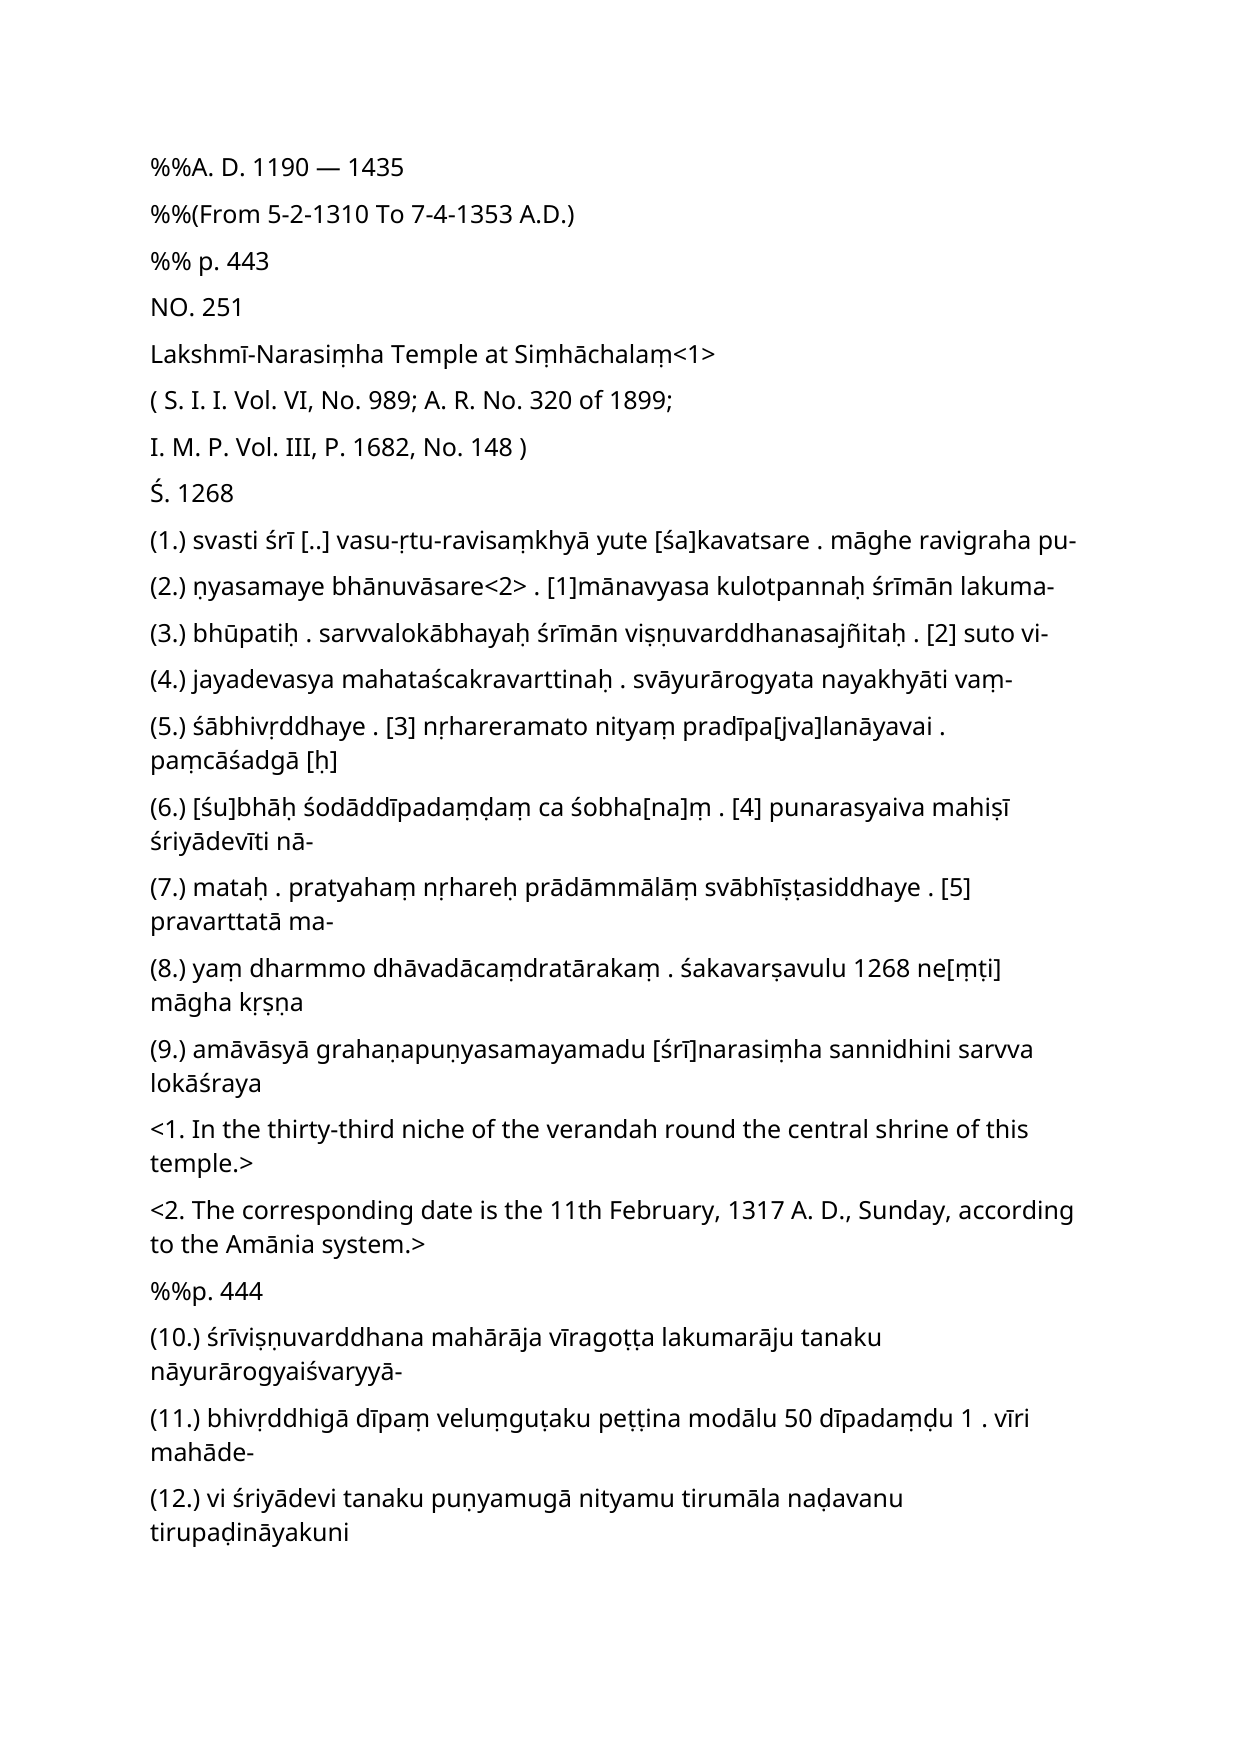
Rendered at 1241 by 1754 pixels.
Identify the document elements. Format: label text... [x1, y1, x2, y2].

text Ś. 1268 [150, 476, 1090, 510]
text (7.) mataḥ . pratyahaṃ nṛhareḥ prādāmmālāṃ svābhīṣṭasiddhaye . [5] pravarttatā ma- [150, 870, 1090, 938]
text %%A. D. 1190 ― 1435 [150, 150, 1090, 184]
text (8.) yaṃ dharmmo dhāvadācaṃdratārakaṃ . śakavarṣavulu 1268 ne[ṃṭi] māgha kṛṣṇa [150, 951, 1090, 1019]
text %%p. 444 [150, 1273, 1090, 1307]
text (1.) svasti śrī [..] vasu-ṛtu-ravisaṃkhyā yute [śa]kavatsare . māghe ravigraha pu- [150, 522, 1090, 557]
text (11.) bhivṛddhigā dīpaṃ veluṃguṭaku peṭṭina modālu 50 dīpadaṃḍu 1 . vīri mahāde- [150, 1400, 1090, 1468]
text (12.) vi śriyādevi tanaku puṇyamugā nityamu tirumāla naḍavanu tirupaḍināyakuni [150, 1481, 1090, 1549]
text <1. In the thirty-third niche of the verandah round the central shrine of this temple.> [150, 1112, 1090, 1180]
text (9.) amāvāsyā grahaṇapuṇyasamayamadu [śrī]narasiṃha sannidhini sarvva lokāśraya [150, 1031, 1090, 1099]
text (3.) bhūpatiḥ . sarvvalokābhayaḥ śrīmān viṣṇuvarddhanasajñitaḥ . [2] suto vi- [150, 616, 1090, 650]
text ( S. I. I. Vol. VI, No. 989; A. R. No. 320 of 1899; [150, 383, 1090, 417]
text (10.) śrīviṣṇuvarddhana mahārāja vīragoṭṭa lakumarāju tanaku nāyurārogyaiśvaryyā- [150, 1320, 1090, 1388]
text (4.) jayadevasya mahataścakravarttinaḥ . svāyurārogyata nayakhyāti vaṃ- [150, 662, 1090, 696]
text %%(From 5-2-1310 To 7-4-1353 A.D.) [150, 197, 1090, 231]
text NO. 251 [150, 290, 1090, 324]
text (2.) ṇyasamaye bhānuvāsare<2> . [1]mānavyasa kulotpannaḥ śrīmān lakuma- [150, 569, 1090, 603]
text <2. The corresponding date is the 11th February, 1317 A. D., Sunday, according to the Amānia system.> [150, 1192, 1090, 1261]
text I. M. P. Vol. III, P. 1682, No. 148 ) [150, 429, 1090, 463]
text Lakshmī-Narasiṃha Temple at Siṃhāchalaṃ<1> [150, 336, 1090, 370]
text %% p. 443 [150, 243, 1090, 277]
text (6.) [śu]bhāḥ śodāddīpadaṃḍaṃ ca śobha[na]ṃ . [4] punarasyaiva mahiṣī śriyādevīti nā- [150, 789, 1090, 857]
text (5.) śābhivṛddhaye . [3] nṛhareramato nityaṃ pradīpa[jva]lanāyavai . paṃcāśadgā [ḥ] [150, 709, 1090, 777]
